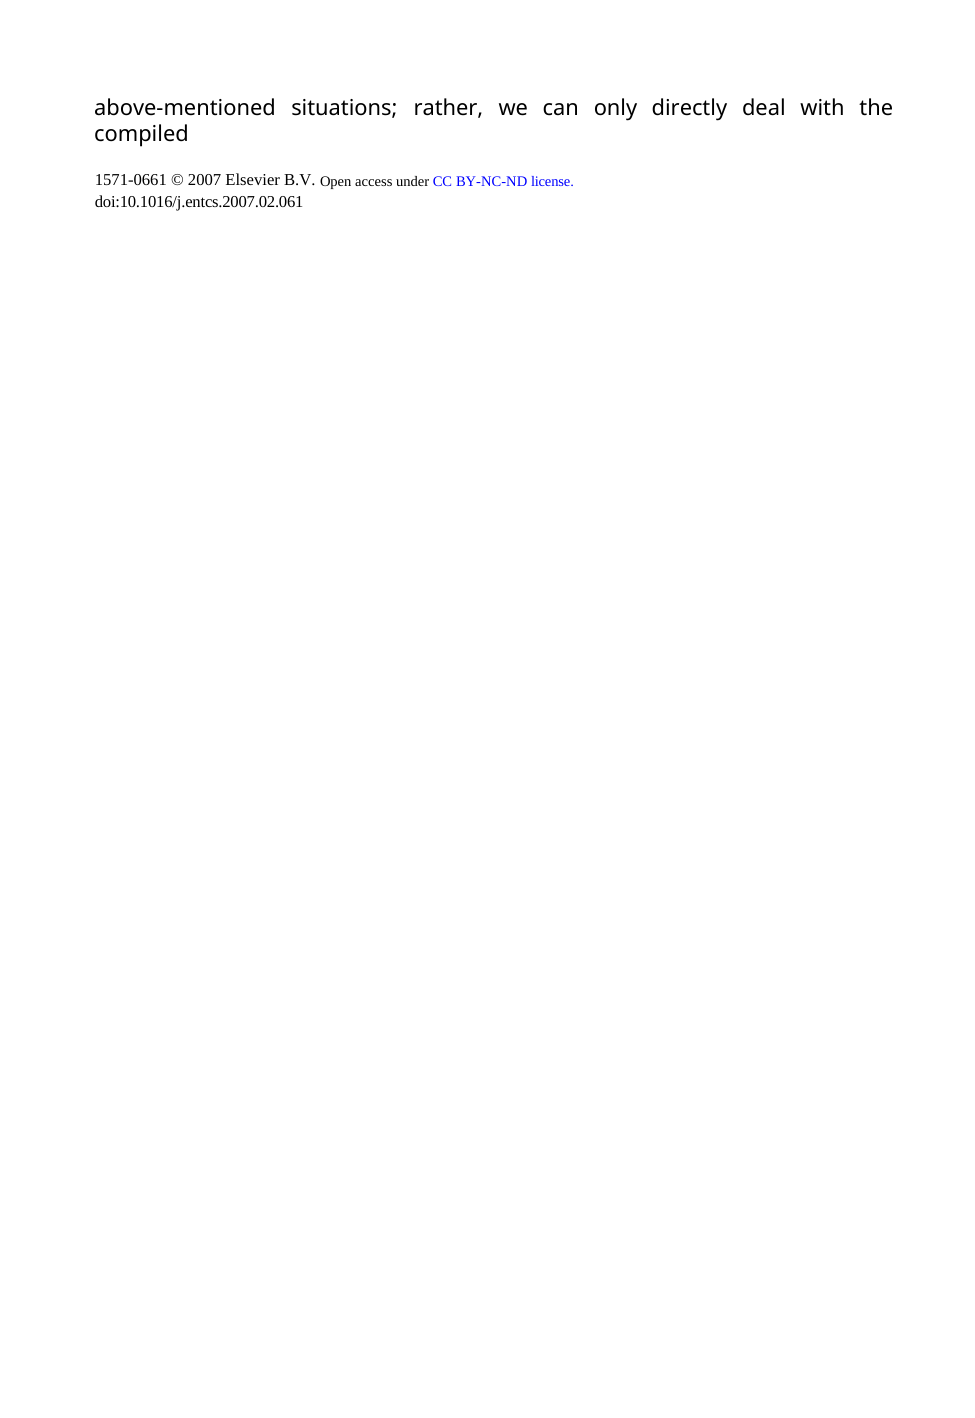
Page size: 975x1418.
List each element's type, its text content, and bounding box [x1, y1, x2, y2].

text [94, 94, 893, 147]
text doi:10.1016/j.entcs.2007.02.061 [94, 192, 904, 211]
text 1571-0661 © 2007 Elsevier B.V. Open access under CC BY-NC-ND license. [94, 170, 904, 190]
